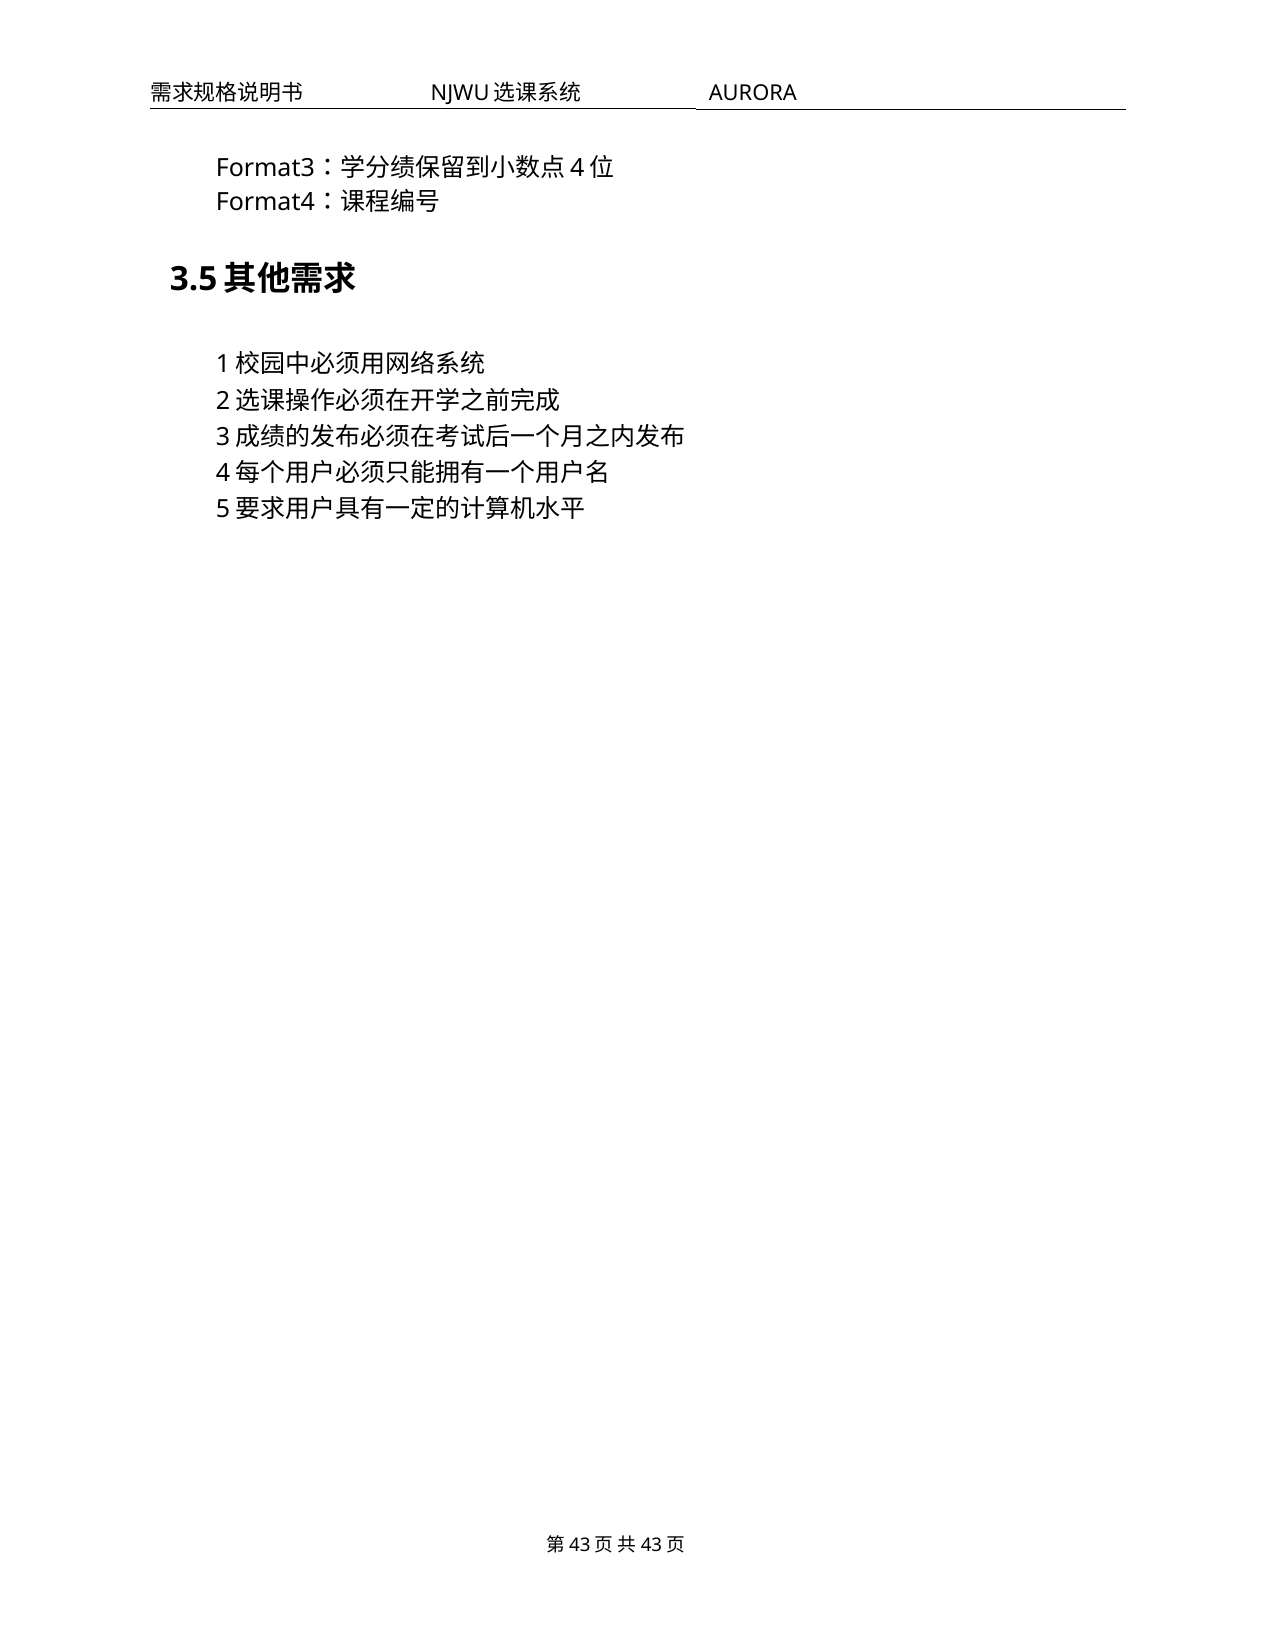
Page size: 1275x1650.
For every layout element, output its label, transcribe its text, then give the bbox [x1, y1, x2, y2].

text 3.5其他需求 [150, 252, 1125, 301]
text 3成绩的发布必须在考试后一个月之内发布 [150, 416, 1125, 453]
text 4每个用户必须只能拥有一个用户名 [150, 453, 1125, 489]
text Format4：课程编号 [150, 184, 1125, 218]
text 5要求用户具有一定的计算机水平 [150, 489, 1125, 525]
text 2选课操作必须在开学之前完成 [150, 380, 1125, 416]
text 1校园中必须用网络系统 [150, 346, 1125, 380]
text Format3：学分绩保留到小数点4位 [150, 150, 1125, 184]
